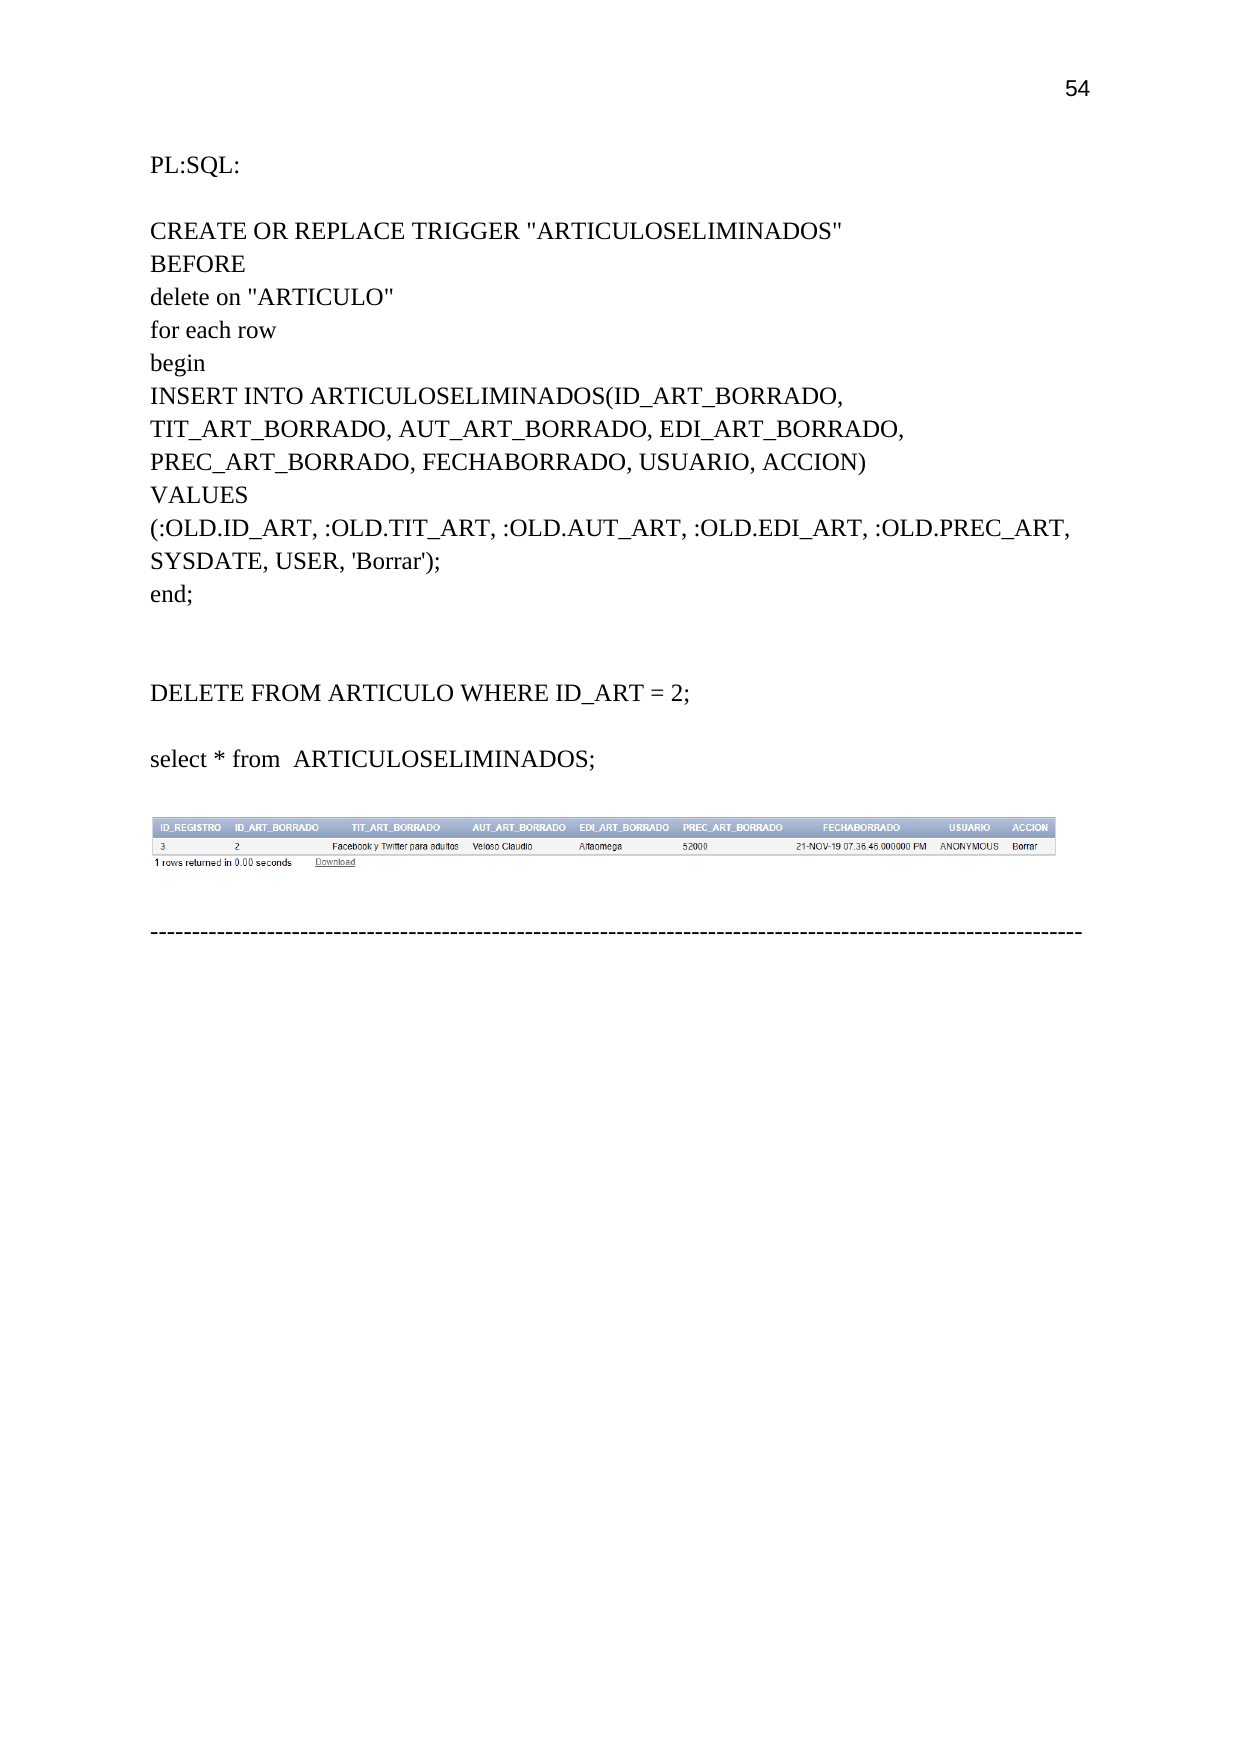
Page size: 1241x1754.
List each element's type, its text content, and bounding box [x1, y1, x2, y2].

text BEFORE [150, 249, 1090, 278]
text INSERT INTO ARTICULOSELIMINADOS(ID_ART_BORRADO, TIT_ART_BORRADO, AUT_ART_BORRADO, EDI_ART_BORRADO, [150, 381, 1090, 443]
text delete on "ARTICULO" [150, 282, 1090, 311]
text VALUES [150, 480, 1090, 509]
text (:OLD.ID_ART, :OLD.TIT_ART, :OLD.AUT_ART, :OLD.EDI_ART, :OLD.PREC_ART, SYSDATE, USER, 'Borrar'); [150, 513, 1090, 575]
text PL:SQL: [150, 150, 1090, 179]
text DELETE FROM ARTICULO WHERE ID_ART = 2; [150, 678, 1090, 707]
text CREATE OR REPLACE TRIGGER "ARTICULOSELIMINADOS" [150, 216, 1090, 245]
text end; [150, 579, 1090, 608]
picture [150, 810, 1091, 880]
text for each row [150, 315, 1090, 344]
text PREC_ART_BORRADO, FECHABORRADO, USUARIO, ACCION) [150, 447, 1090, 476]
text select * from ARTICULOSELIMINADOS; [150, 744, 1090, 773]
text ---------------------------------------------------------------------------------------------------------------- [150, 916, 1090, 945]
text begin [150, 348, 1090, 377]
